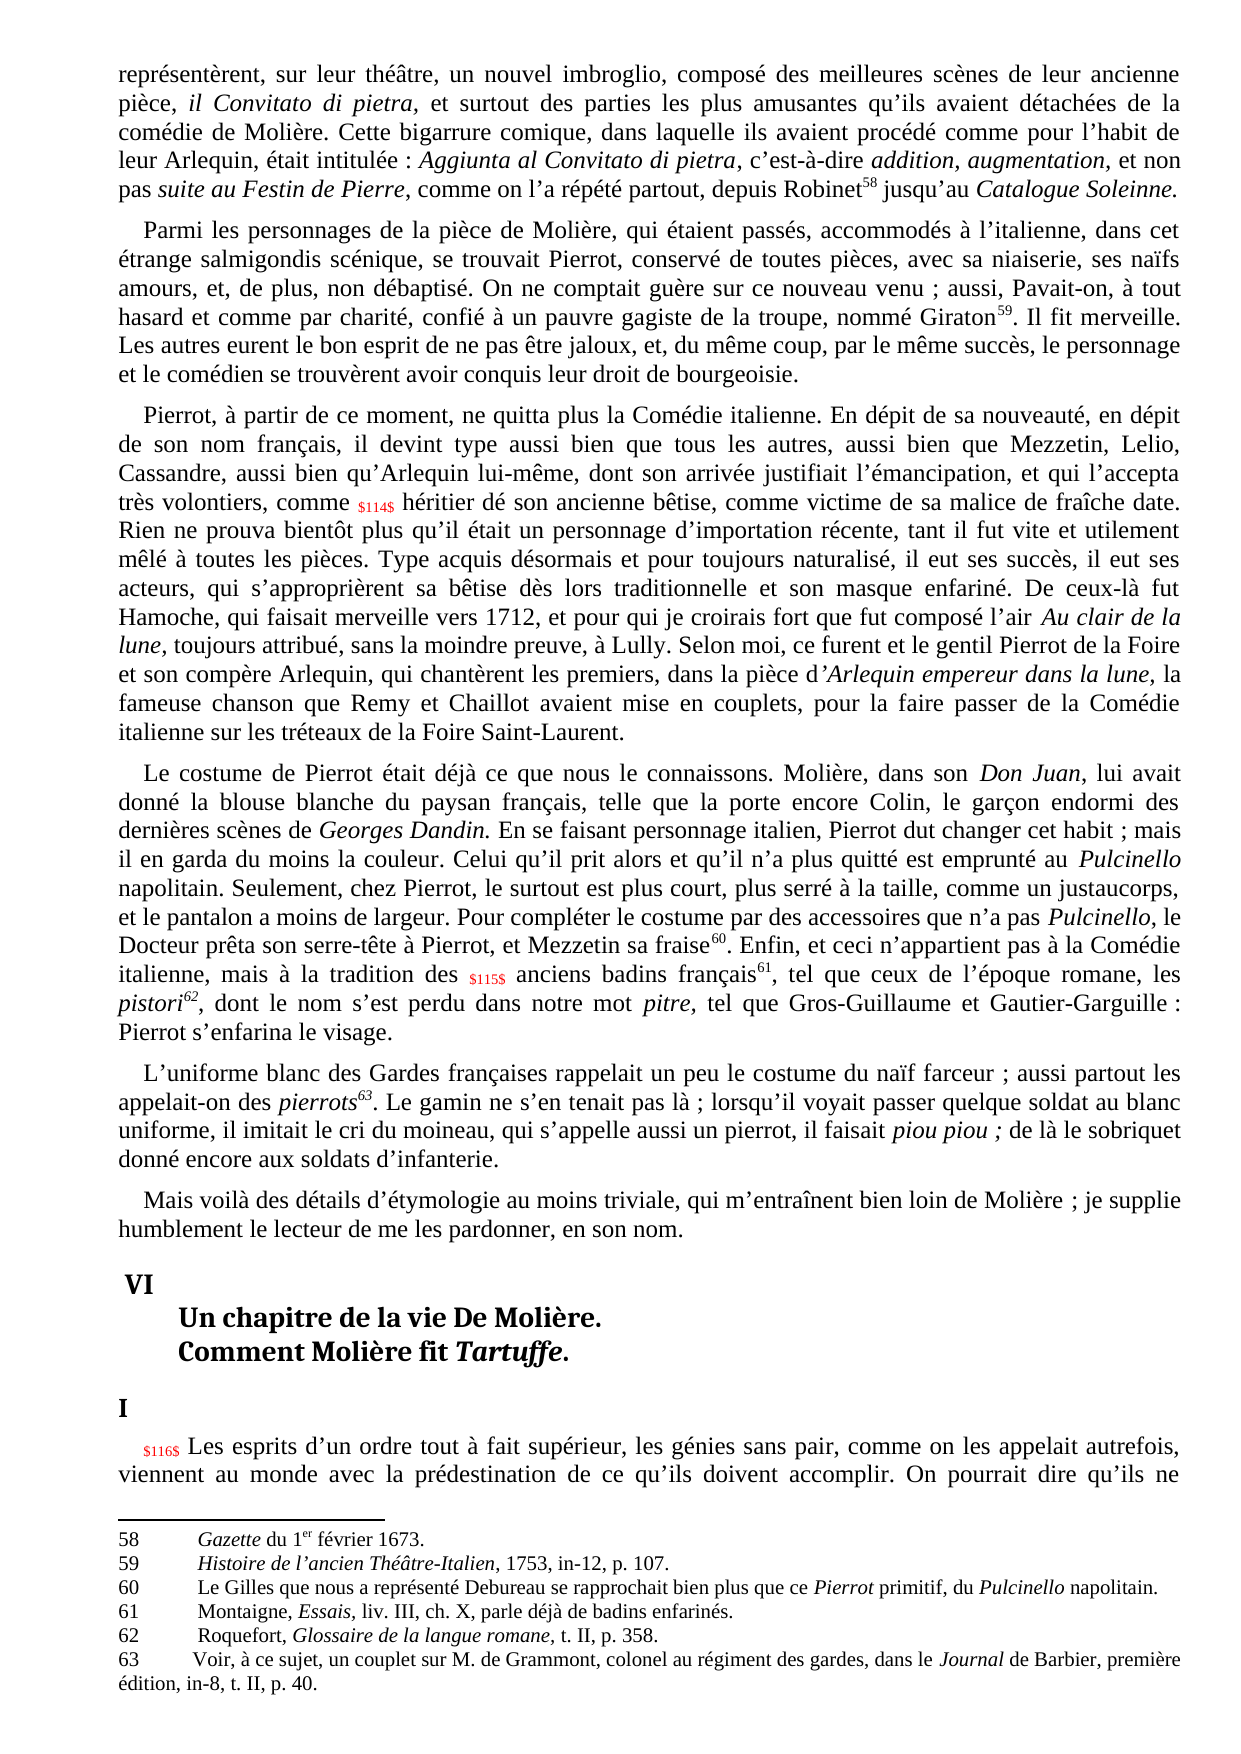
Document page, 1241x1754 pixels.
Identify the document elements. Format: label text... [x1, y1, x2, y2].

list I [118, 1393, 1181, 1424]
text Parmi les personnages de la pièce de Molière, qui étaient passés, accommodés à l’italienne, dans cet étrange salmigondis scénique, se trouvait Pierrot, conservé de toutes pièces, avec sa niaiserie, ses naïfs amours, et, de plus, non débaptisé. On ne comptait guère sur ce nouveau venu ; aussi, Pavait-on, à tout hasard et comme par charité, confié à un pauvre gagiste de la troupe, nommé Giraton. Il fit merveille. Les autres eurent le bon esprit de ne pas être jaloux, et, du même coup, par le même succès, le personnage et le comédien se trouvèrent avoir conquis leur droit de bourgeoisie. [118, 215, 1181, 388]
text Pierrot, à partir de ce moment, ne quitta plus la Comédie italienne. En dépit de sa nouveauté, en dépit de son nom français, il devint type aussi bien que tous les autres, aussi bien que Mezzetin, Lelio, Cassandre, aussi bien qu’Arlequin lui-même, dont son arrivée justifiait l’émancipation, et qui l’accepta très volontiers, comme $114$ héritier dé son ancienne bêtise, comme victime de sa malice de fraîche date. Rien ne prouva bientôt plus qu’il était un personnage d’importation récente, tant il fut vite et utilement mêlé à toutes les pièces. Type acquis désormais et pour toujours naturalisé, il eut ses succès, il eut ses acteurs, qui s’approprièrent sa bêtise dès lors traditionnelle et son masque enfariné. De ceux-là fut Hamoche, qui faisait merveille vers 1712, et pour qui je croirais fort que fut composé l’air Au clair de la lune, toujours attribué, sans la moindre preuve, à Lully. Selon moi, ce furent et le gentil Pierrot de la Foire et son compère Arlequin, qui chantèrent les premiers, dans la pièce d’Arlequin empereur dans la lune, la fameuse chanson que Remy et Chaillot avaient mise en couplets, pour la faire passer de la Comédie italienne sur les tréteaux de la Foire Saint-Laurent. [118, 400, 1181, 745]
text Mais voilà des détails d’étymologie au moins triviale, qui m’entraînent bien loin de Molière ; je supplie humblement le lecteur de me les pardonner, en son nom. [118, 1185, 1181, 1243]
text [118, 1431, 1181, 1488]
list VI Un chapitre de la vie De Molière. Comment Molière fit Tartuffe. [118, 1268, 1181, 1368]
text L’uniforme blanc des Gardes françaises rappelait un peu le costume du naïf farceur ; aussi partout les appelait-on des pierrots. Le gamin ne s’en tenait pas là ; lorsqu’il voyait passer quelque soldat au blanc uniforme, il imitait le cri du moineau, qui s’appelle aussi un pierrot, il faisait piou piou ; de là le sobriquet donné encore aux soldats d’infanterie. [118, 1058, 1181, 1173]
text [118, 59, 1181, 203]
text Le costume de Pierrot était déjà ce que nous le connaissons. Molière, dans son Don Juan, lui avait donné la blouse blanche du paysan français, telle que la porte encore Colin, le garçon endormi des dernières scènes de Georges Dandin. En se faisant personnage italien, Pierrot dut changer cet habit ; mais il en garda du moins la couleur. Celui qu’il prit alors et qu’il n’a plus quitté est emprunté au Pulcinello napolitain. Seulement, chez Pierrot, le surtout est plus court, plus serré à la taille, comme un justaucorps, et le pantalon a moins de largeur. Pour compléter le costume par des accessoires que n’a pas Pulcinello, le Docteur prêta son serre-tête à Pierrot, et Mezzetin sa fraise. Enfin, et ceci n’appartient pas à la Comédie italienne, mais à la tradition des $115$ anciens badins français, tel que ceux de l’époque romane, les pistori, dont le nom s’est perdu dans notre mot pitre, tel que Gros-Guillaume et Gautier-Garguille : Pierrot s’enfarina le visage. [118, 758, 1181, 1045]
